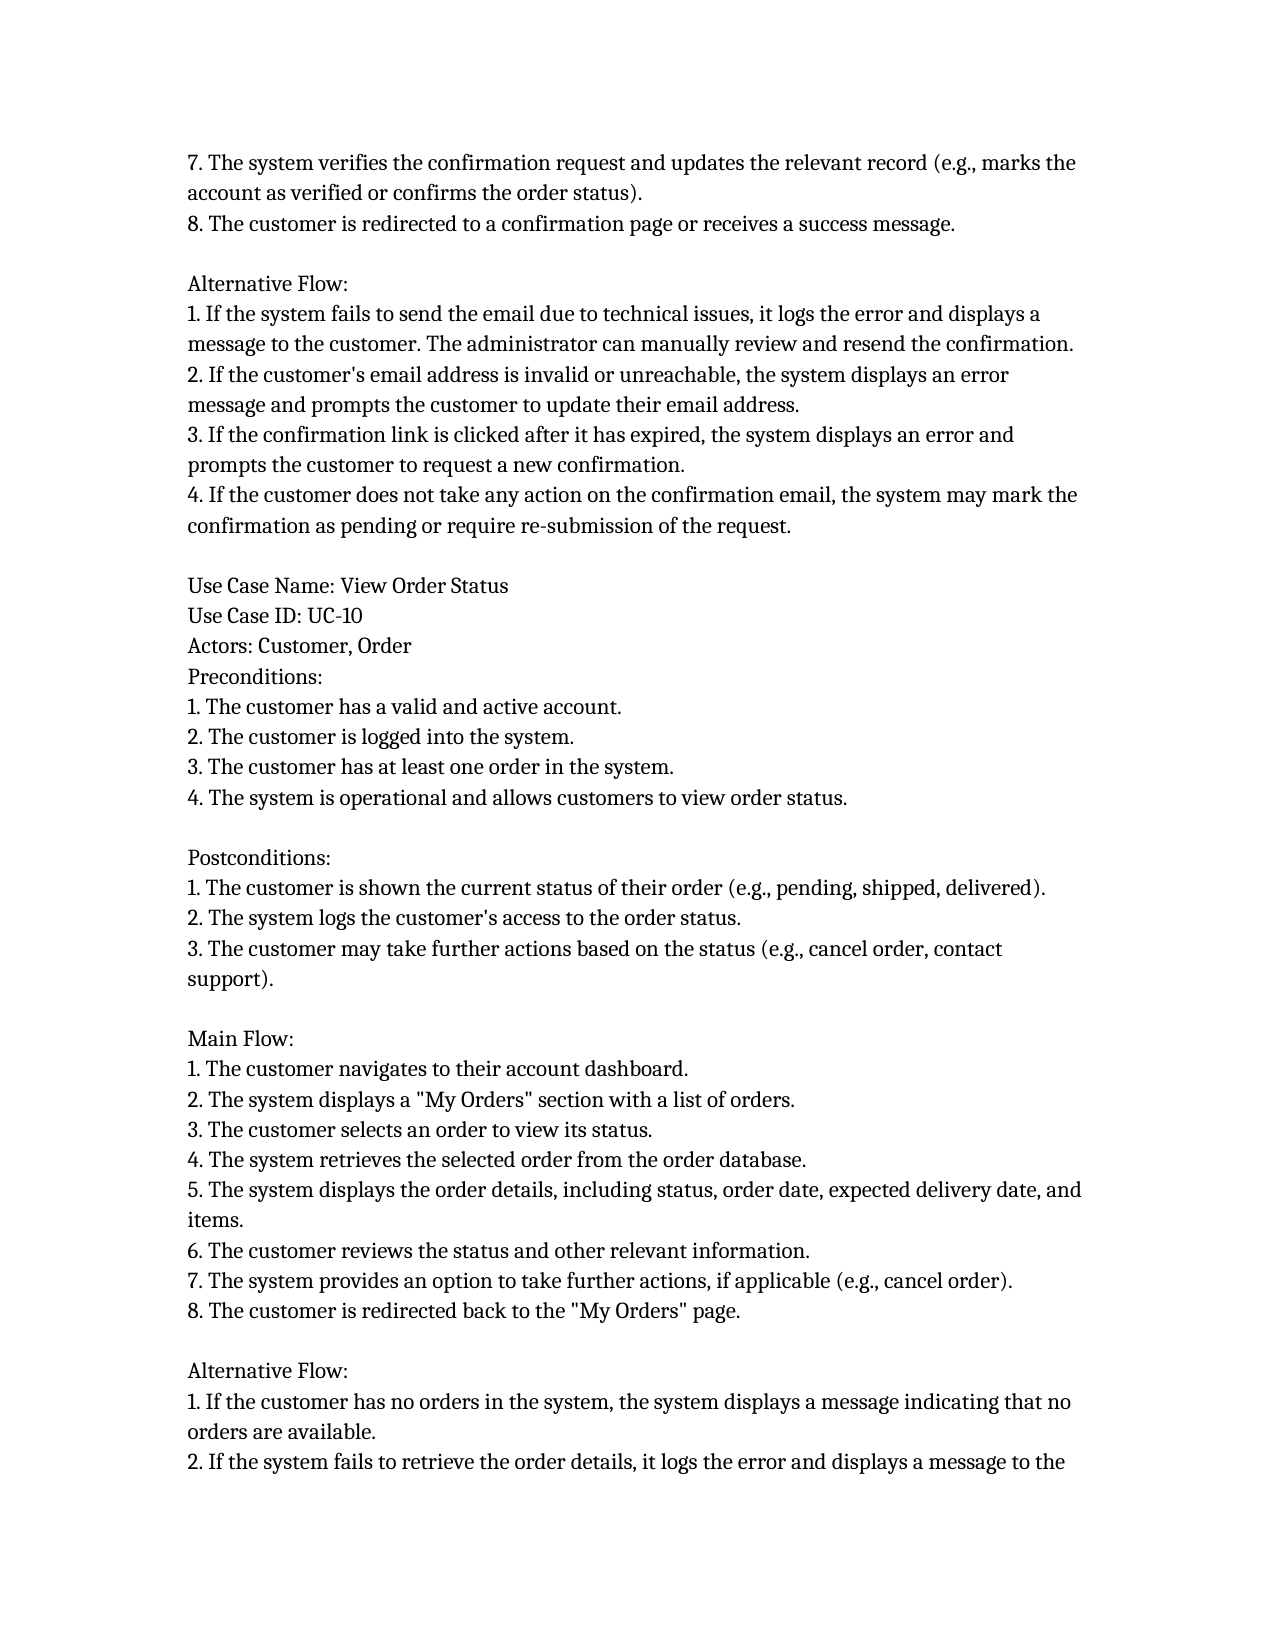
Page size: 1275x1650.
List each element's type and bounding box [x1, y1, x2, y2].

text [187, 150, 1087, 1475]
